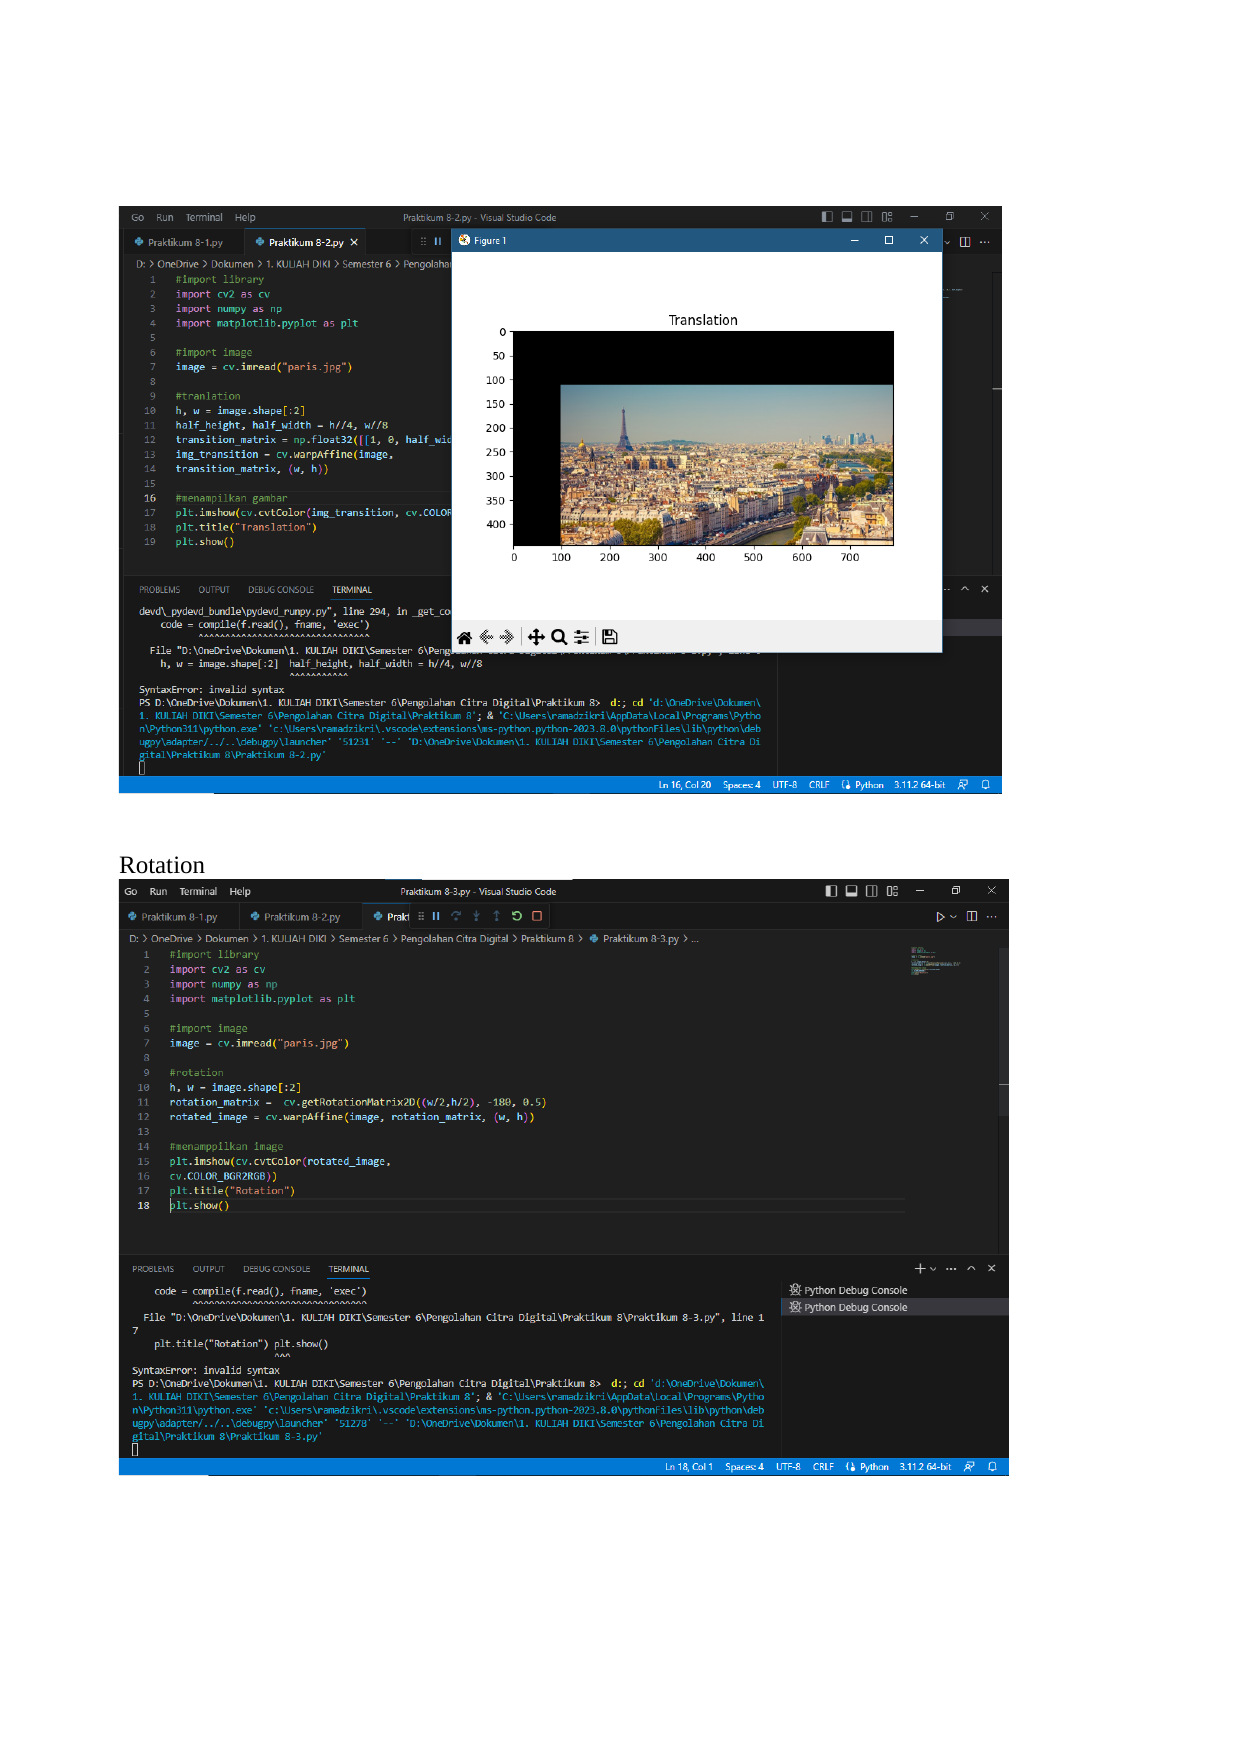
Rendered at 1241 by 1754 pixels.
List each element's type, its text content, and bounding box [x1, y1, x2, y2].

picture [118, 206, 1002, 794]
text Rotation [119, 851, 1063, 879]
picture [118, 879, 1009, 1476]
